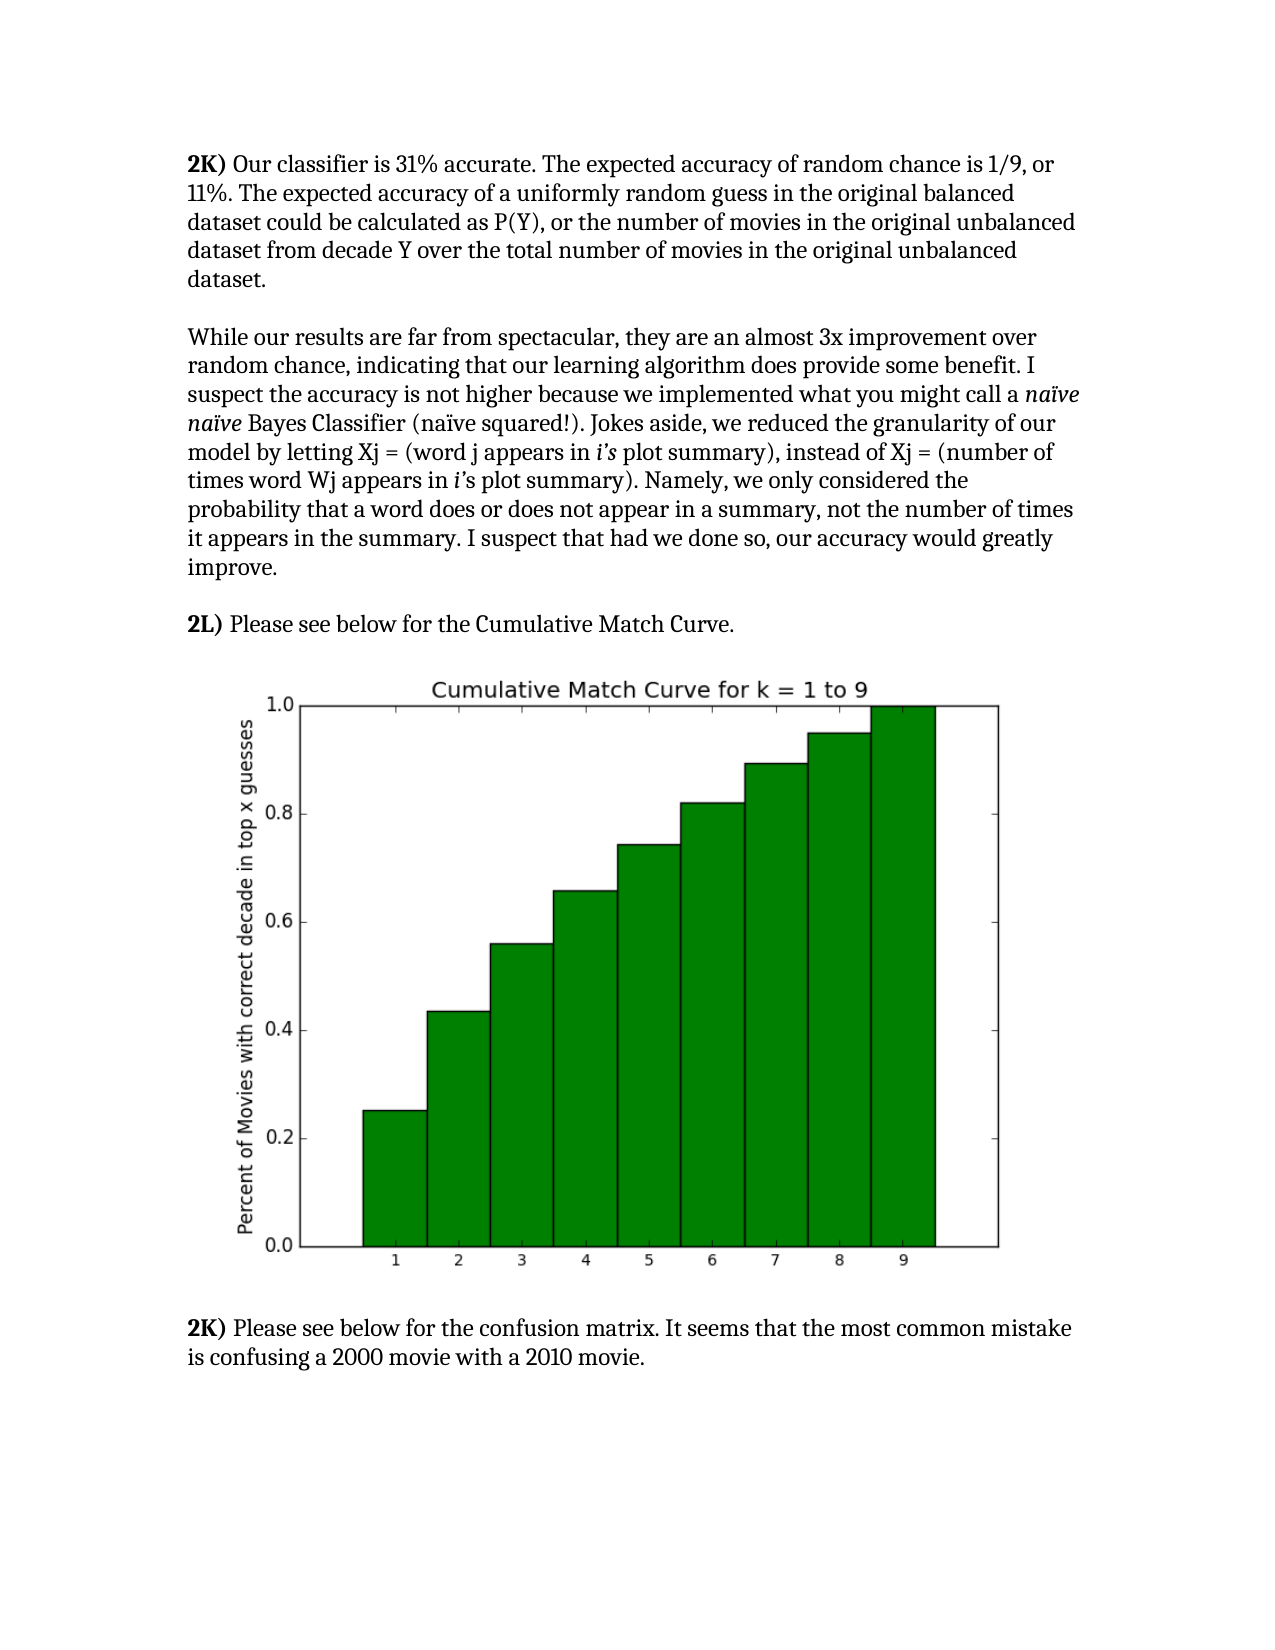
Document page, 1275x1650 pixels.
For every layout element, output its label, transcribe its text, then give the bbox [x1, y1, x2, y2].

text 2L) Please see below for the Cumulative Match Curve. [187, 610, 1087, 638]
text 2K) Please see below for the confusion matrix. It seems that the most common mistake is confusing a 2000 movie with a 2010 movie. [187, 1314, 1087, 1371]
picture [187, 638, 1088, 1314]
text While our results are far from spectacular, they are an almost 3x improvement over random chance, indicating that our learning algorithm does provide some benefit. I suspect the accuracy is not higher because we implemented what you might call a naïve naïve Bayes Classifier (naïve squared!). Jokes aside, we reduced the granularity of our model by letting Xj = (word j appears in i’s plot summary), instead of Xj = (number of times word Wj appears in i’s plot summary). Namely, we only considered the probability that a word does or does not appear in a summary, not the number of times it appears in the summary. I suspect that had we done so, our accuracy would greatly improve. [187, 294, 1087, 581]
text 2K) Our classifier is 31% accurate. The expected accuracy of random chance is 1/9, or 11%. The expected accuracy of a uniformly random guess in the original balanced dataset could be calculated as P(Y), or the number of movies in the original unbalanced dataset from decade Y over the total number of movies in the original unbalanced dataset. [187, 150, 1087, 294]
